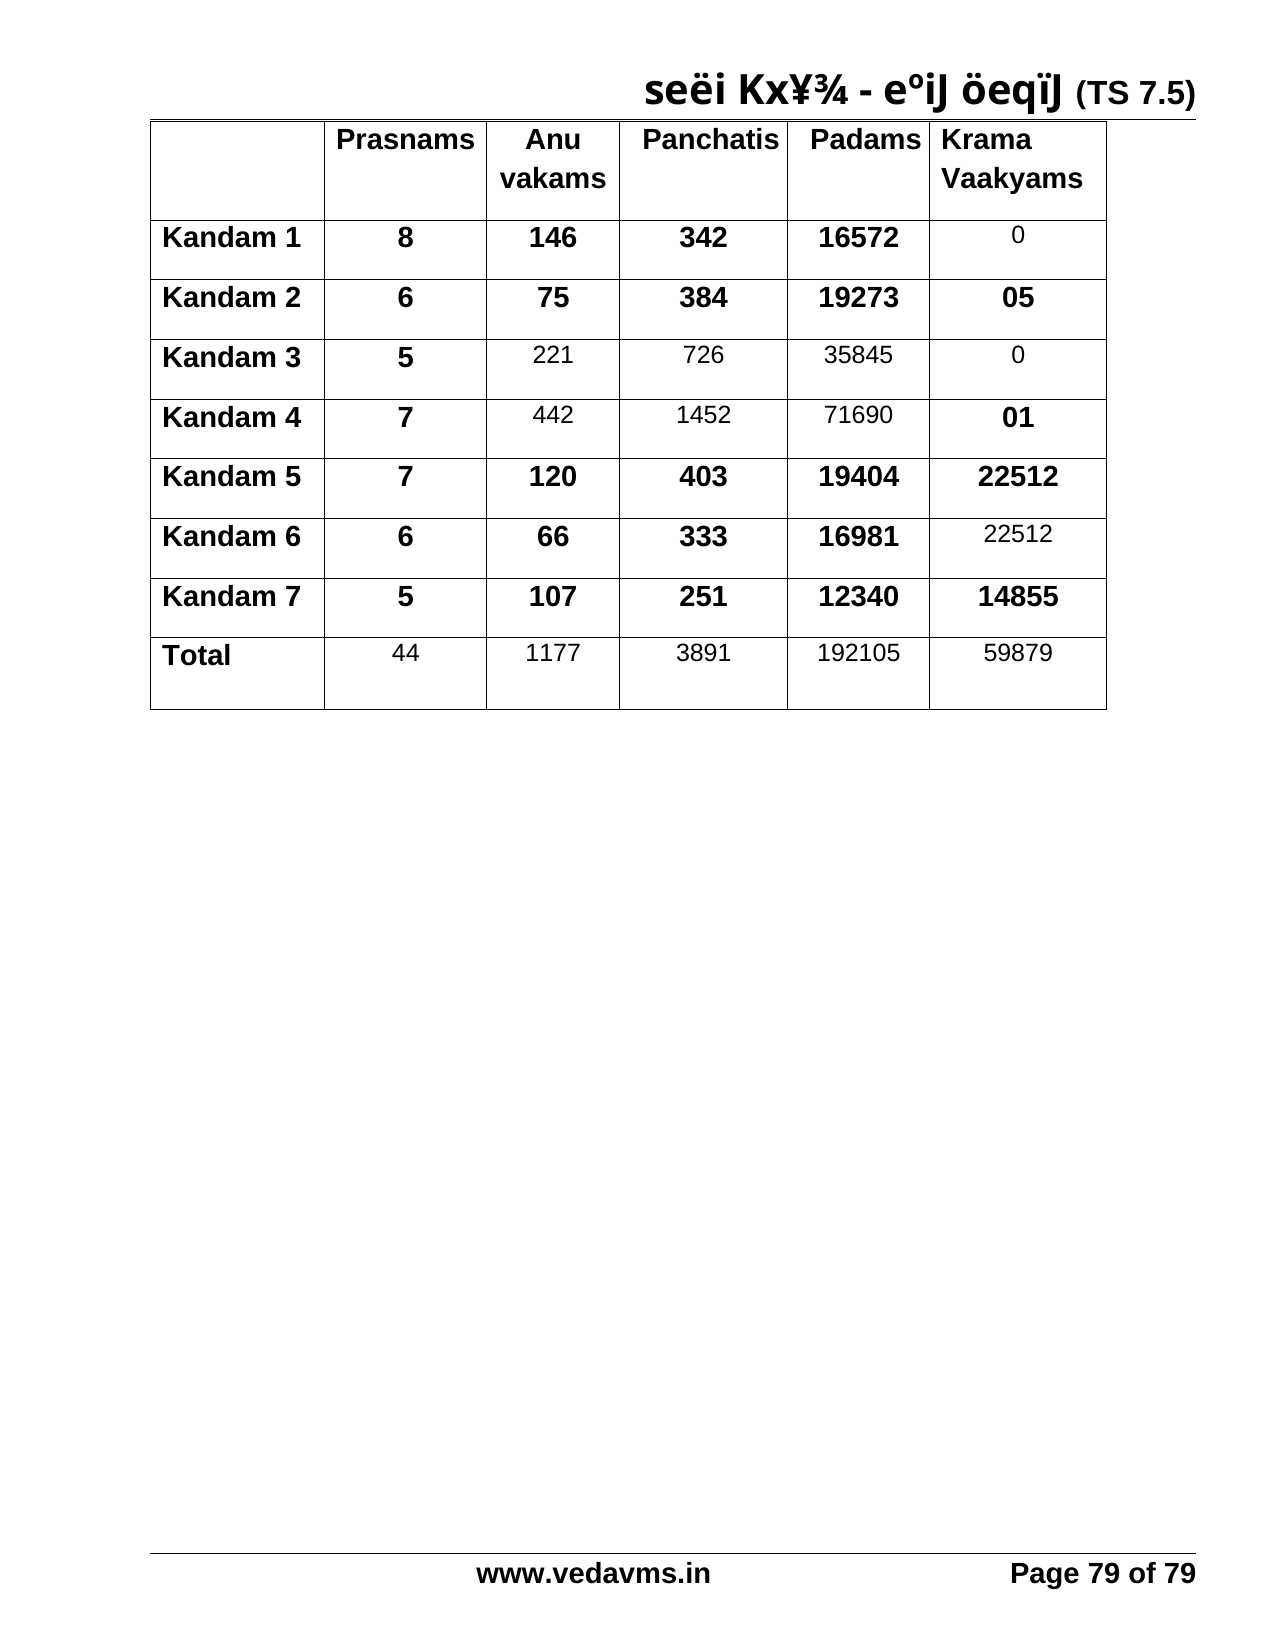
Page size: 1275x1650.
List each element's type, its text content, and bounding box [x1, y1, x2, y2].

table_cell 19404 [788, 459, 929, 518]
table_cell 19094 [930, 221, 1106, 279]
table_cell 66 [487, 519, 619, 578]
table_cell 22385 [930, 280, 1106, 339]
table_cell 16572 [788, 221, 929, 279]
table_cell Kandam 2 [151, 280, 324, 339]
table_cell 19273 [788, 280, 929, 339]
table_cell Kandam 3 [151, 340, 324, 398]
table_cell 16071 [930, 400, 1106, 458]
table_cell 107 [487, 579, 619, 637]
table_cell 6 [325, 280, 486, 339]
table_cell 12254 [930, 340, 1106, 398]
table_header Krama Vaakyams [930, 122, 1106, 219]
table_cell 342 [620, 221, 787, 279]
table_cell 403 [620, 459, 787, 518]
table_cell Total [151, 638, 324, 709]
table_cell 22512 [930, 459, 1106, 518]
table_cell 126886 [930, 638, 1106, 709]
table_cell 82 [487, 400, 619, 458]
table_cell 44 [325, 638, 486, 709]
table_cell 5 [325, 340, 486, 398]
table_cell Kandam 5 [151, 459, 324, 518]
table_cell 16981 [788, 519, 929, 578]
table_cell 7 [325, 459, 486, 518]
table_header [788, 122, 929, 219]
table_header Prasnams [325, 122, 486, 219]
table_cell 19715 [930, 519, 1106, 578]
table_header Anu vakams [487, 122, 619, 219]
table_cell 12340 [788, 579, 929, 637]
table_cell 14095 [788, 400, 929, 458]
table_header [620, 122, 787, 219]
table_cell 651 [487, 638, 619, 709]
table_cell 251 [620, 579, 787, 637]
table_cell 10622 [788, 340, 929, 398]
table_cell 8 [325, 221, 486, 279]
table_cell Kandam 7 [151, 579, 324, 637]
table_cell 146 [487, 221, 619, 279]
table_cell 120 [487, 459, 619, 518]
table_cell 384 [620, 280, 787, 339]
table_cell 279 [620, 400, 787, 458]
table_cell 75 [487, 280, 619, 339]
table_cell 109287 [788, 638, 929, 709]
table_cell 206 [620, 340, 787, 398]
table_cell 333 [620, 519, 787, 578]
table_cell Kandam 1 [151, 221, 324, 279]
table_cell 55 [487, 340, 619, 398]
table_cell 5 [325, 579, 486, 637]
table_cell 14855 [930, 579, 1106, 637]
table_cell Kandam 4 [151, 400, 324, 458]
table_cell 2198 [620, 638, 787, 709]
table_header [151, 122, 324, 219]
table_cell 6 [325, 519, 486, 578]
table_cell 7 [325, 400, 486, 458]
table_cell Kandam 6 [151, 519, 324, 578]
